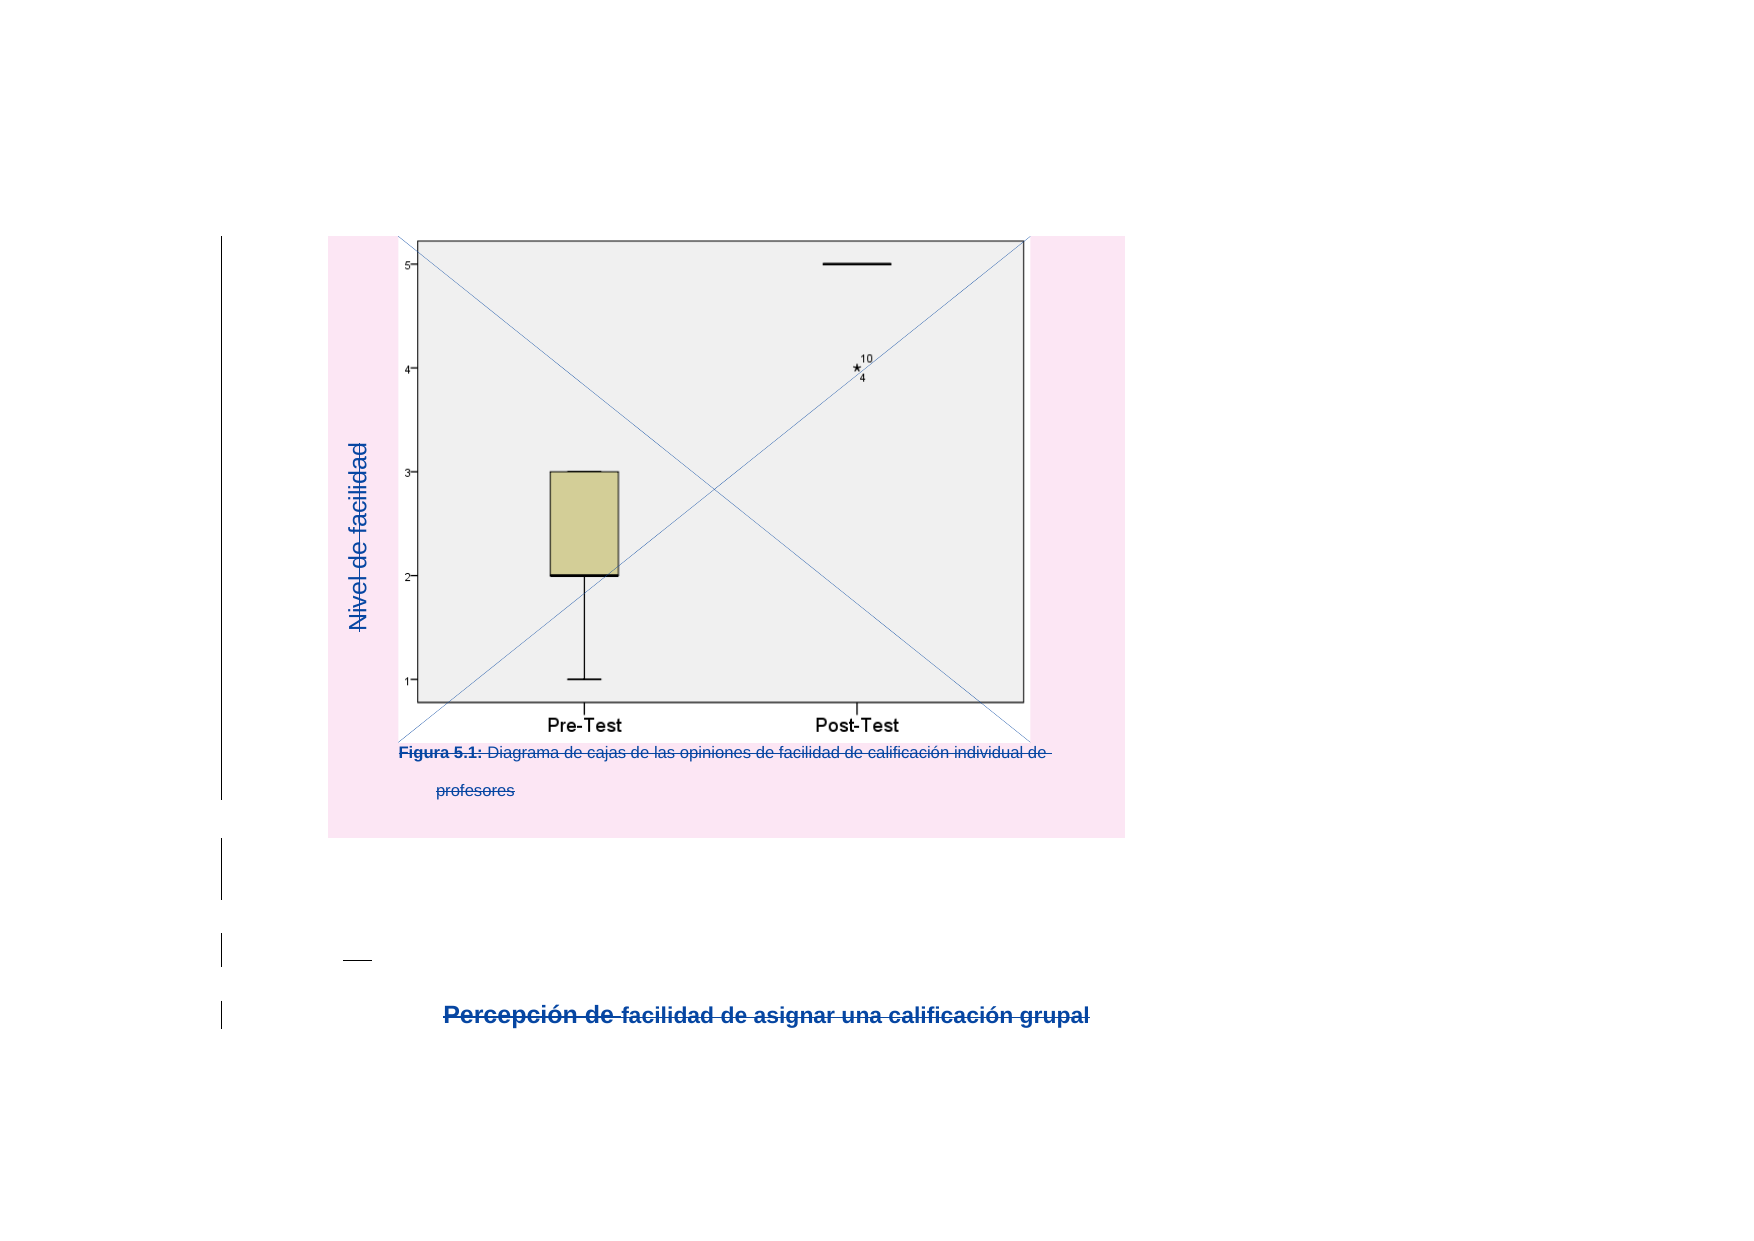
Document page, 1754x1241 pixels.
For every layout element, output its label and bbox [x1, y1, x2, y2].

picture [399, 491, 1029, 743]
picture [716, 237, 1031, 741]
picture [400, 236, 1029, 488]
picture [398, 238, 713, 741]
